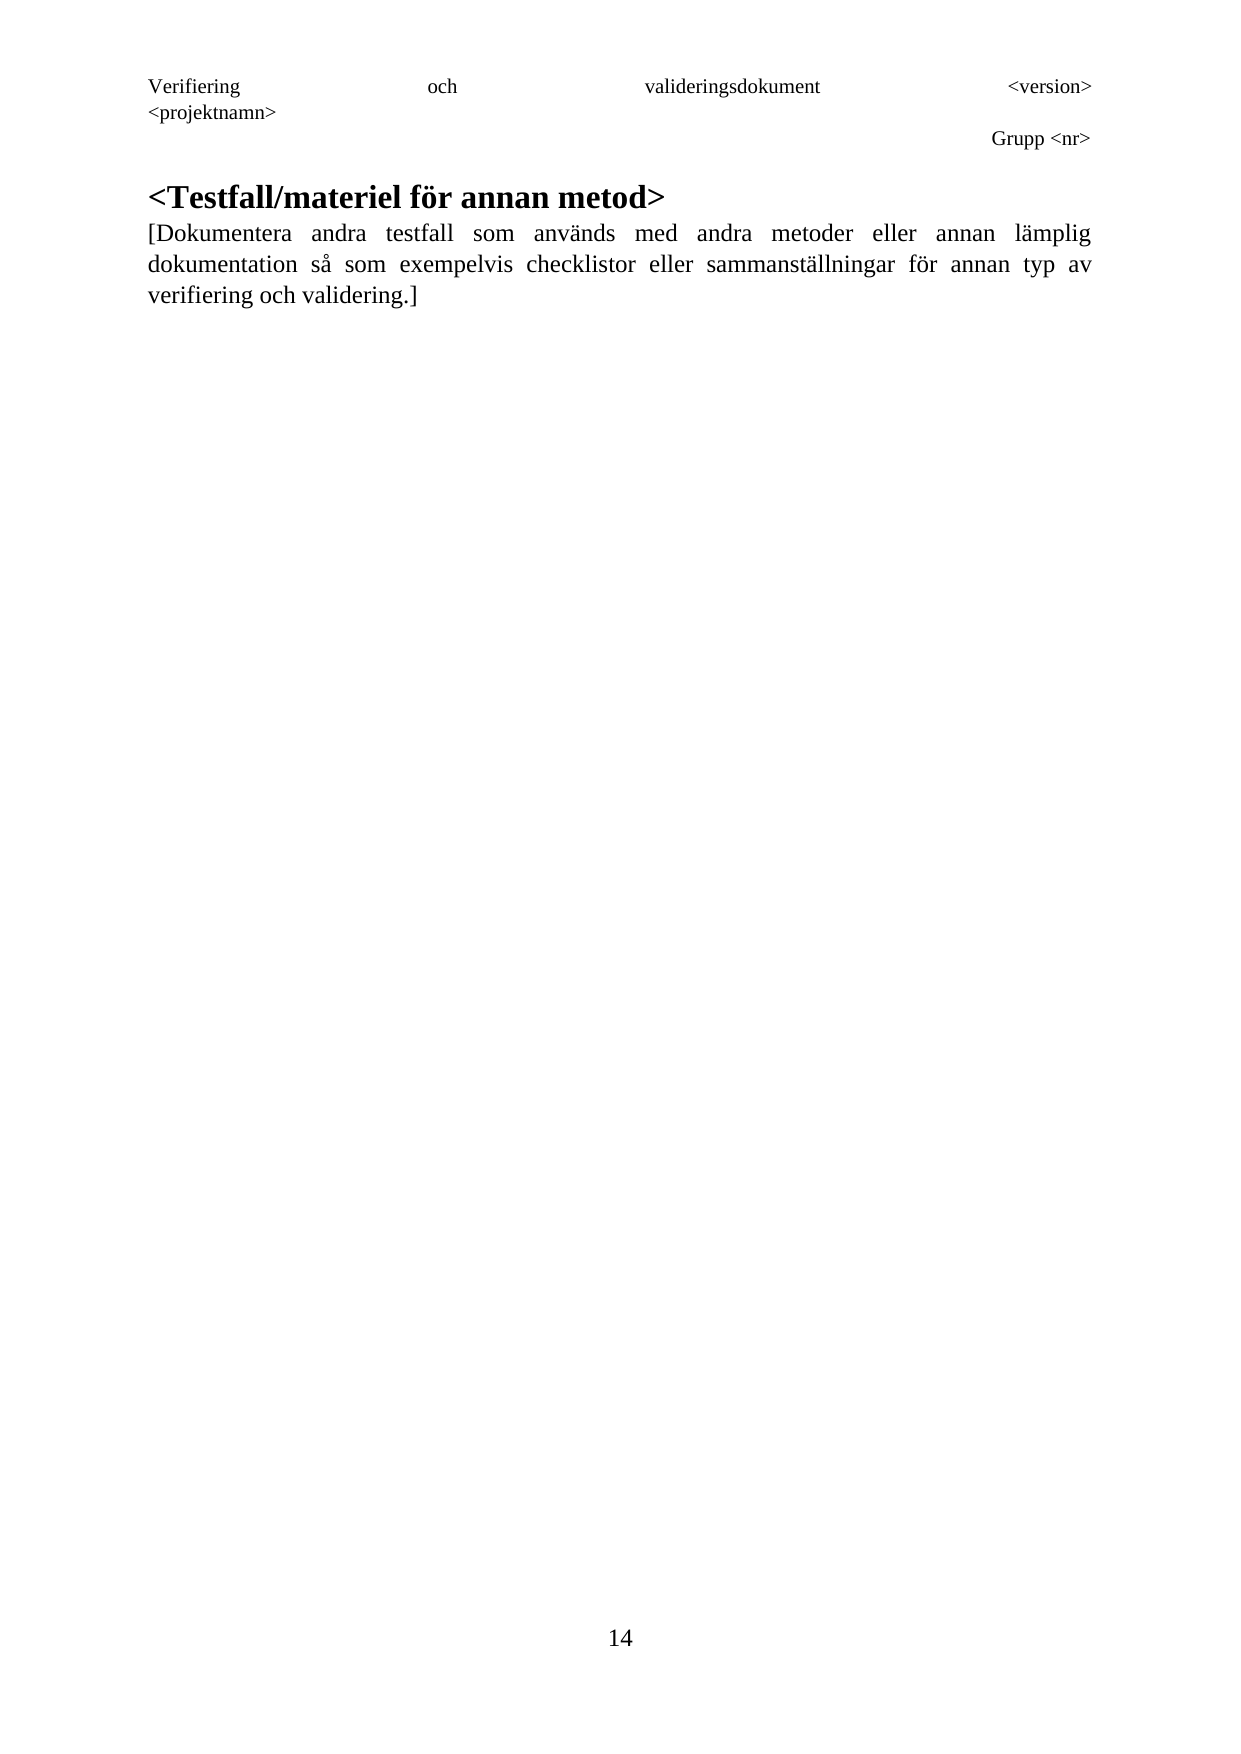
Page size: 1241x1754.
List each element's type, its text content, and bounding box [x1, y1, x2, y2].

text [Dokumentera andra testfall som används med andra metoder eller annan lämplig dokumentation så som exempelvis checklistor eller sammanställningar för annan typ av verifiering och validering.] [148, 218, 1093, 309]
subtitle <Testfall/materiel för annan metod> [148, 177, 1093, 215]
